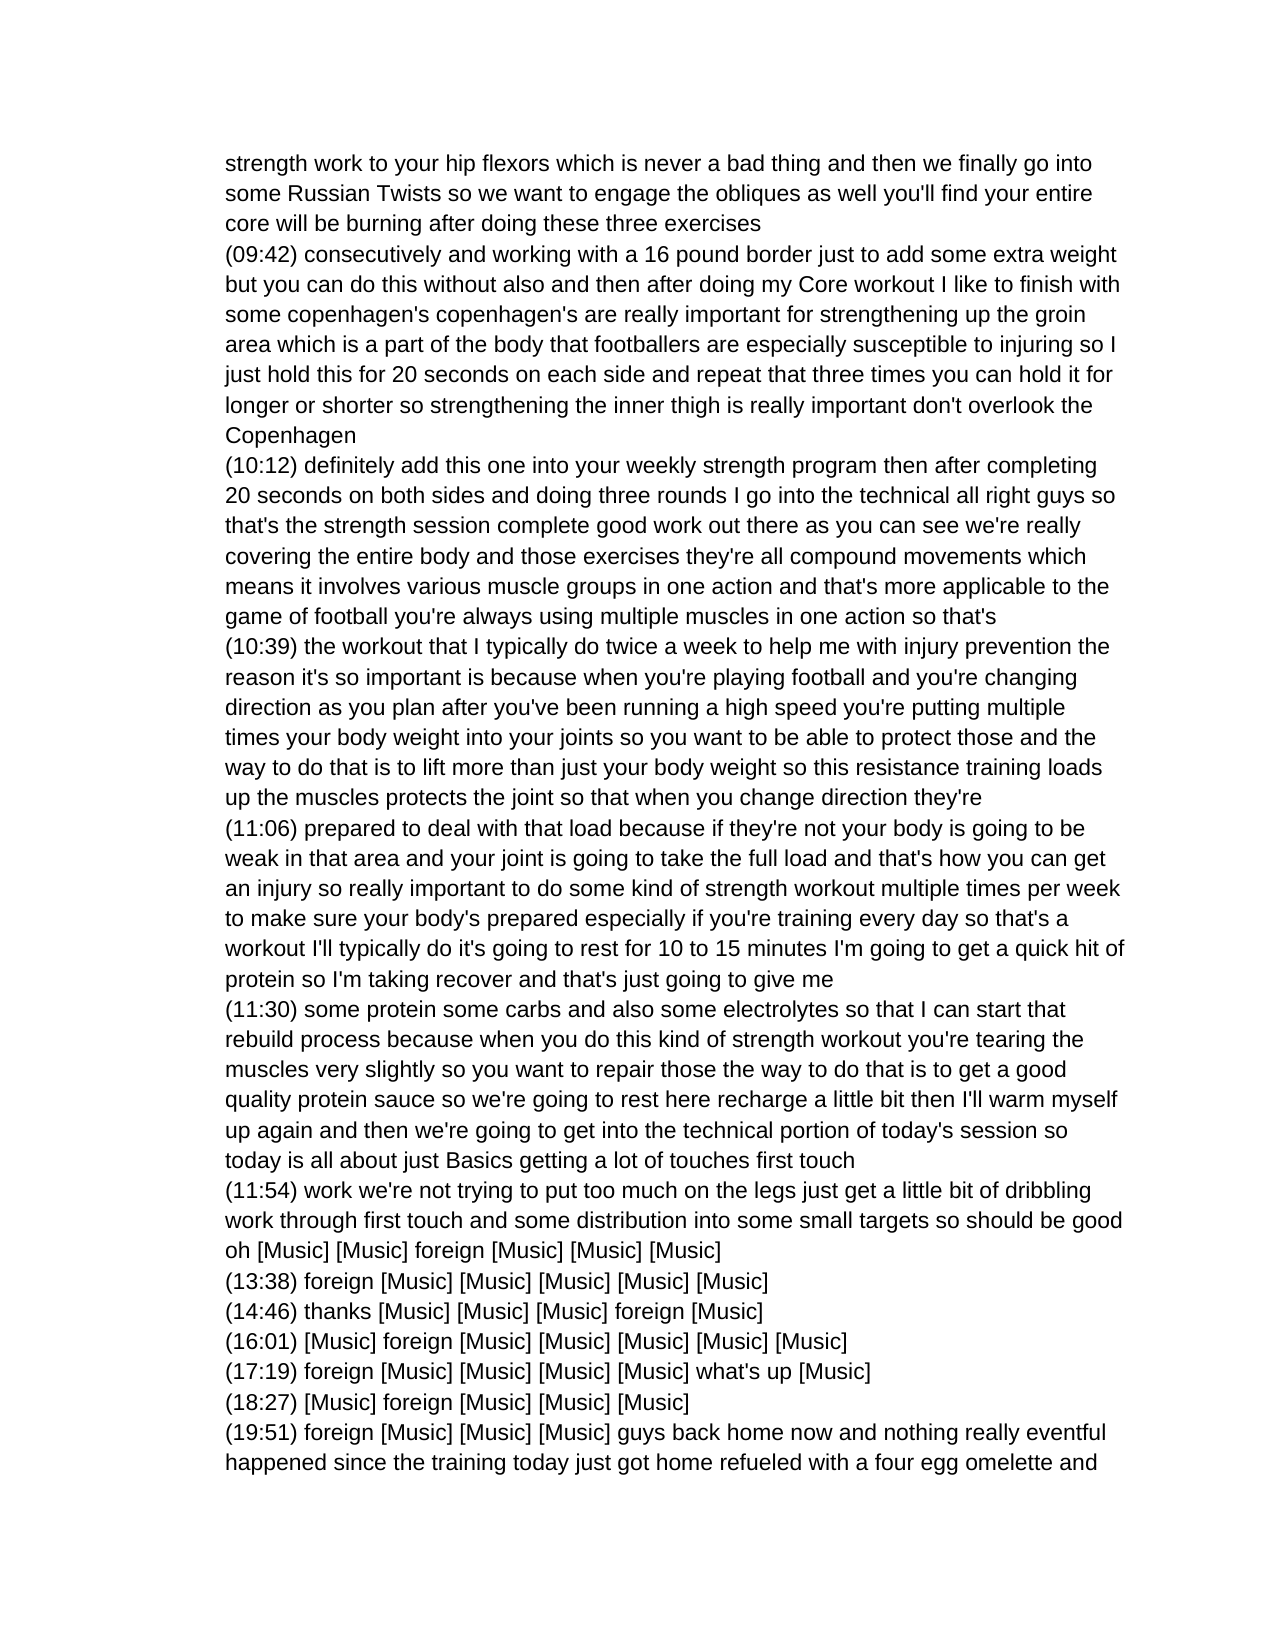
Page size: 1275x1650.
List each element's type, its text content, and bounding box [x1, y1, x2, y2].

text (13:38) foreign [Music] [Music] [Music] [Music] [Music] [225, 1268, 1125, 1294]
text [225, 1419, 1125, 1475]
text (11:30) some protein some carbs and also some electrolytes so that I can start that rebuild process because when you do this kind of strength workout you're tearing the muscles very slightly so you want to repair those the way to do that is to get a good quality protein sauce so we're going to rest here recharge a little bit then I'll warm myself up again and then we're going to get into the technical portion of today's session so today is all about just Basics getting a lot of touches first touch [225, 996, 1125, 1173]
text (11:54) work we're not trying to put too much on the legs just get a little bit of dribbling work through first touch and some distribution into some small targets so should be good oh [Music] [Music] foreign [Music] [Music] [Music] [225, 1177, 1125, 1264]
text (17:19) foreign [Music] [Music] [Music] [Music] what's up [Music] [225, 1358, 1125, 1385]
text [225, 150, 1125, 237]
text (14:46) thanks [Music] [Music] [Music] foreign [Music] [225, 1298, 1125, 1324]
text (11:06) prepared to deal with that load because if they're not your body is going to be weak in that area and your joint is going to take the full load and that's how you can get an injury so really important to do some kind of strength workout multiple times per week to make sure your body's prepared especially if you're training every day so that's a workout I'll typically do it's going to rest for 10 to 15 minutes I'm going to get a quick hit of protein so I'm taking recover and that's just going to give me [225, 814, 1125, 992]
text (16:01) [Music] foreign [Music] [Music] [Music] [Music] [Music] [225, 1328, 1125, 1354]
text (18:27) [Music] foreign [Music] [Music] [Music] [225, 1388, 1125, 1415]
text (10:39) the workout that I typically do twice a week to help me with injury prevention the reason it's so important is because when you're playing football and you're changing direction as you plan after you've been running a high speed you're putting multiple times your body weight into your joints so you want to be able to protect those and the way to do that is to lift more than just your body weight so this resistance training loads up the muscles protects the joint so that when you change direction they're [225, 633, 1125, 811]
text (09:42) consecutively and working with a 16 pound border just to add some extra weight but you can do this without also and then after doing my Core workout I like to finish with some copenhagen's copenhagen's are really important for strengthening up the groin area which is a part of the body that footballers are especially susceptible to injuring so I just hold this for 20 seconds on each side and repeat that three times you can hold it for longer or shorter so strengthening the inner thigh is really important don't overlook the Copenhagen [225, 241, 1125, 448]
text (10:12) definitely add this one into your weekly strength program then after completing 20 seconds on both sides and doing three rounds I go into the technical all right guys so that's the strength session complete good work out there as you can see we're really covering the entire body and those exercises they're all compound movements which means it involves various muscle groups in one action and that's more applicable to the game of football you're always using multiple muscles in one action so that's [225, 452, 1125, 629]
